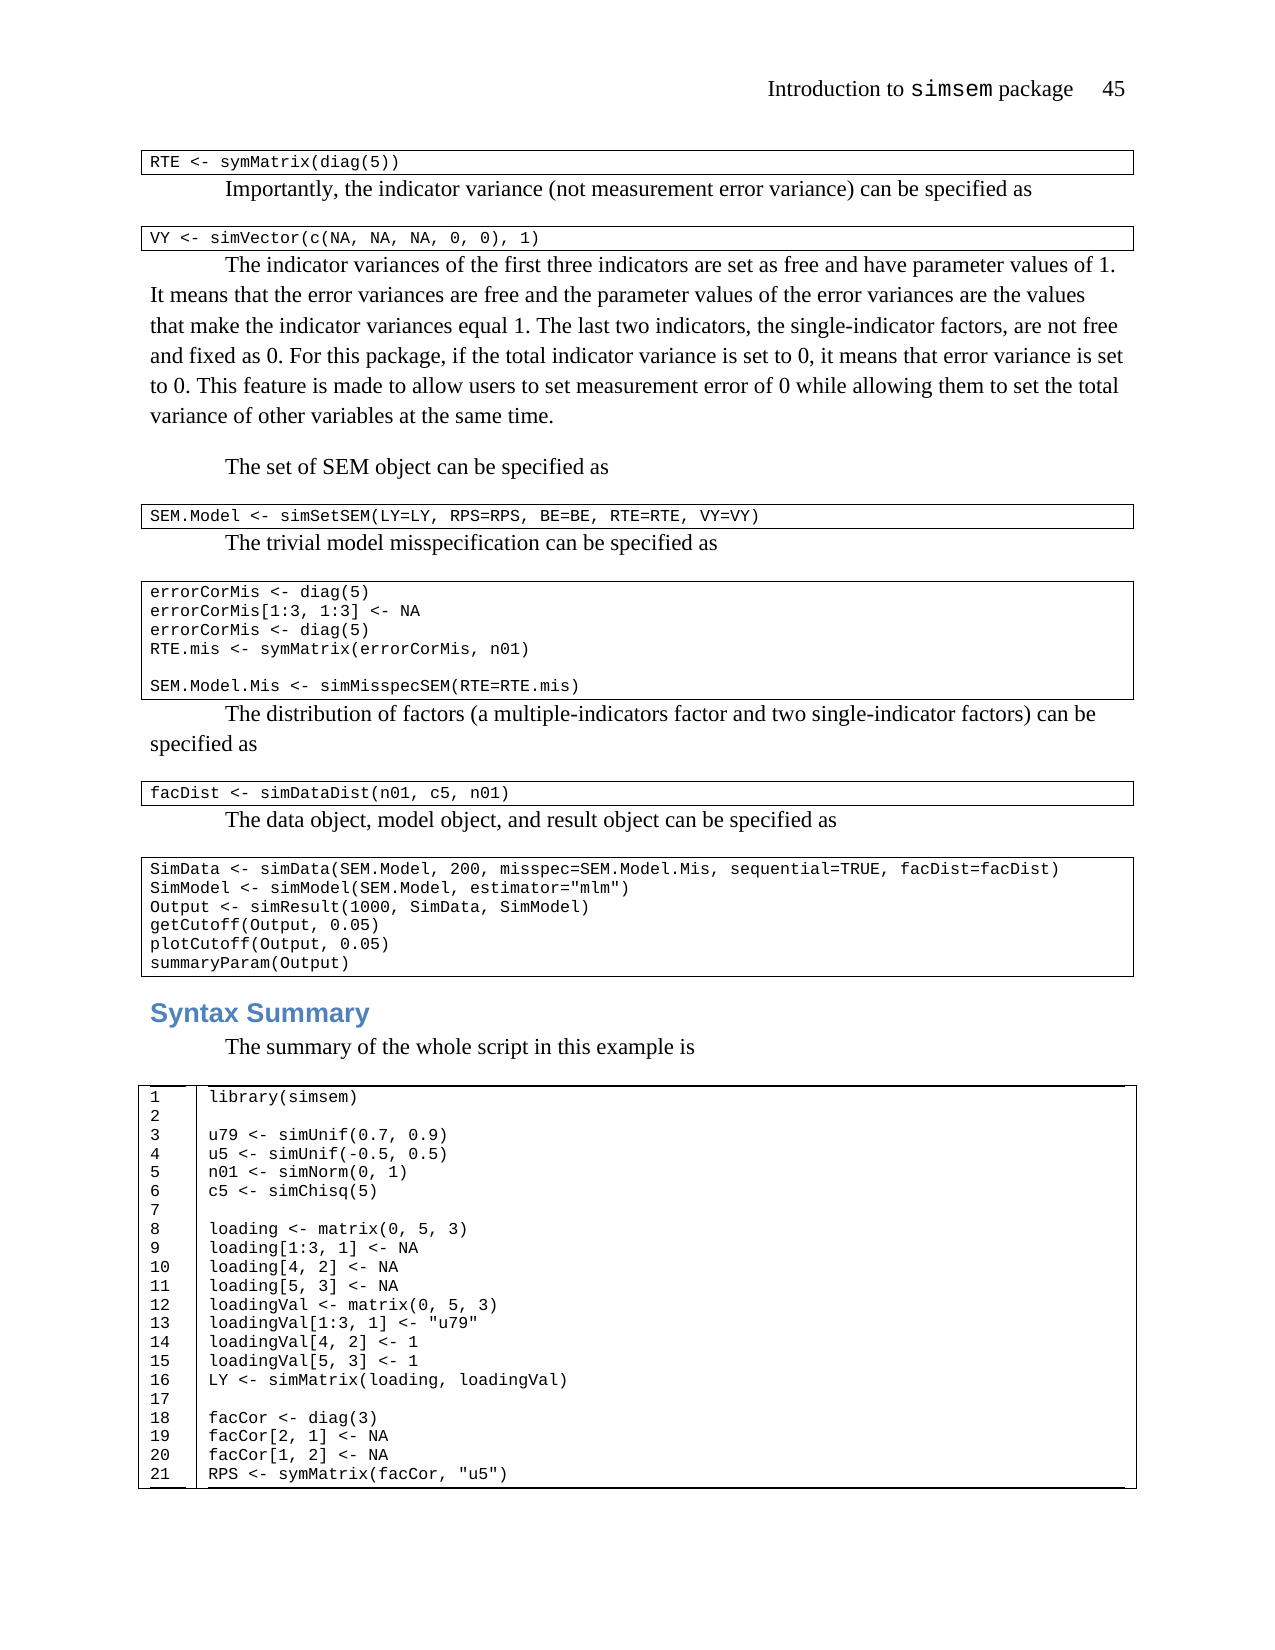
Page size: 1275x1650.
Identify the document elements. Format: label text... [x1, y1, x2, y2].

text summaryParam(Output) [142, 952, 1133, 976]
subtitle Syntax Summary [150, 997, 1125, 1029]
text SEM.Model.Mis <- simMisspecSEM(RTE=RTE.mis) [142, 675, 1133, 699]
text VY <- simVector(c(NA, NA, NA, 0, 0), 1) [142, 227, 1133, 250]
text The indicator variances of the first three indicators are set as free and have parameter values of 1. It means that the error variances are free and the parameter values of the error variances are the values that make the indicator variances equal 1. The last two indicators, the single-indicator factors, are not free and fixed as 0. For this package, if the total indicator variance is set to 0, it means that error variance is set to 0. This feature is made to allow users to set measurement error of 0 while allowing them to set the total variance of other variables at the same time. [150, 251, 1125, 429]
text The distribution of factors (a multiple-indicators factor and two single-indicator factors) can be specified as [150, 700, 1125, 756]
text errorCorMis[1:3, 1:3] <- NA [150, 602, 1125, 621]
text getCutoff(Output, 0.05) [150, 917, 1125, 936]
text The trivial model misspecification can be specified as [150, 529, 1125, 556]
text SEM.Model <- simSetSEM(LY=LY, RPS=RPS, BE=BE, RTE=RTE, VY=VY) [142, 505, 1133, 528]
text SimModel <- simModel(SEM.Model, estimator="mlm") [150, 879, 1125, 898]
text facDist <- simDataDist(n01, c5, n01) [142, 782, 1133, 805]
text The data object, model object, and result object can be specified as [150, 806, 1125, 833]
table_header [139, 1086, 196, 1488]
text errorCorMis <- diag(5) [150, 621, 1125, 640]
text RTE.mis <- symMatrix(errorCorMis, n01) [150, 640, 1125, 659]
text The set of SEM object can be specified as [150, 453, 1125, 480]
text plotCutoff(Output, 0.05) [150, 936, 1125, 952]
text The summary of the whole script in this example is [150, 1033, 1125, 1060]
text Output <- simResult(1000, SimData, SimModel) [150, 898, 1125, 917]
text RTE <- symMatrix(diag(5)) [142, 151, 1133, 174]
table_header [197, 1086, 1136, 1488]
text SimData <- simData(SEM.Model, 200, misspec=SEM.Model.Mis, sequential=TRUE, facDist=facDist) [142, 858, 1133, 879]
text errorCorMis <- diag(5) [142, 582, 1133, 602]
text Importantly, the indicator variance (not measurement error variance) can be specified as [150, 175, 1125, 201]
